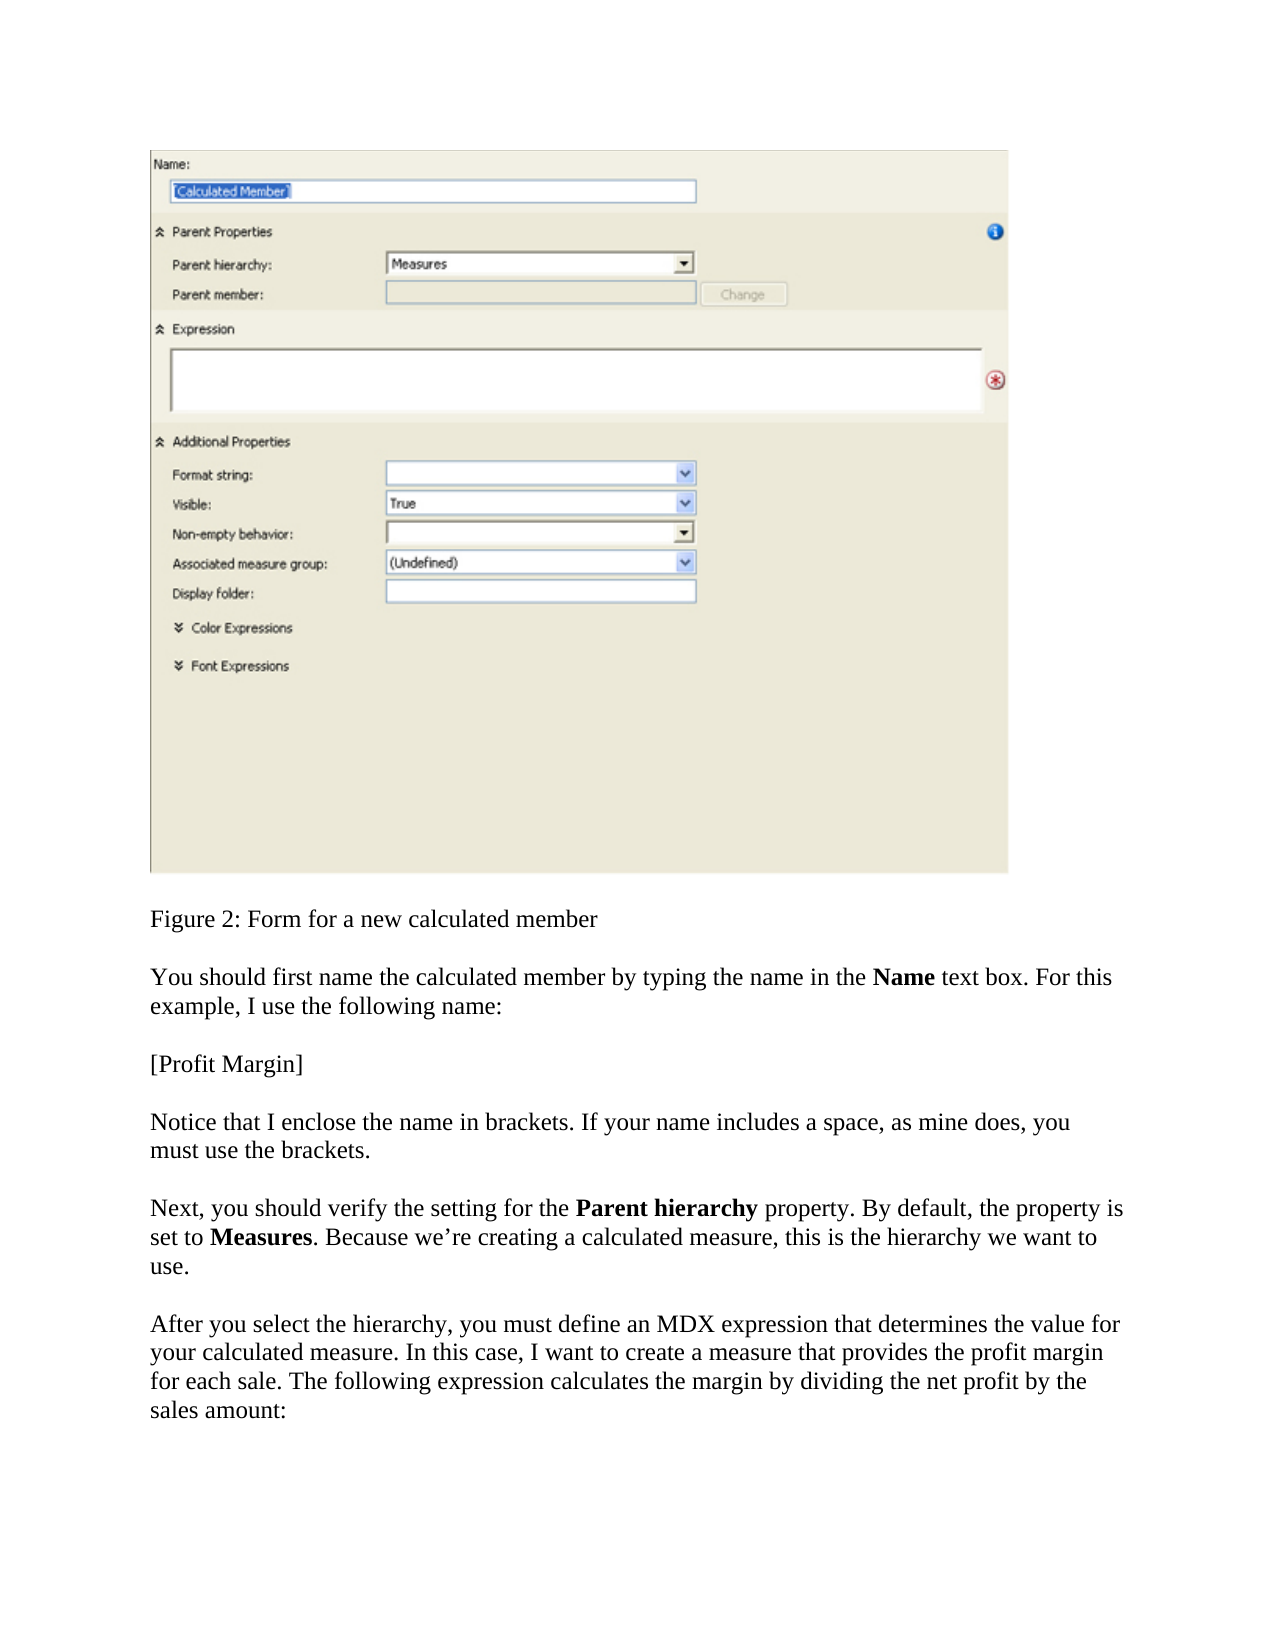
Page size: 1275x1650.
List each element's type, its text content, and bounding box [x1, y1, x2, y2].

picture [150, 150, 1010, 875]
text Next, you should verify the setting for the Parent hierarchy property. By default, the property is set to Measures. Because we’re creating a calculated measure, this is the hierarchy we want to use. [150, 1193, 1125, 1279]
text [Profit Margin] [150, 1049, 1125, 1077]
text After you select the hierarchy, you must define an MDX expression that determines the value for your calculated measure. In this case, I want to create a measure that provides the profit margin for each sale. The following expression calculates the margin by dividing the net profit by the sales amount: [150, 1309, 1125, 1424]
text Figure 2: Form for a new calculated member [150, 904, 1125, 933]
text You should first name the calculated member by typing the name in the Name text box. For this example, I use the following name: [150, 962, 1125, 1019]
text Notice that I enclose the name in brackets. If your name includes a space, as mine does, you must use the brackets. [150, 1107, 1125, 1164]
